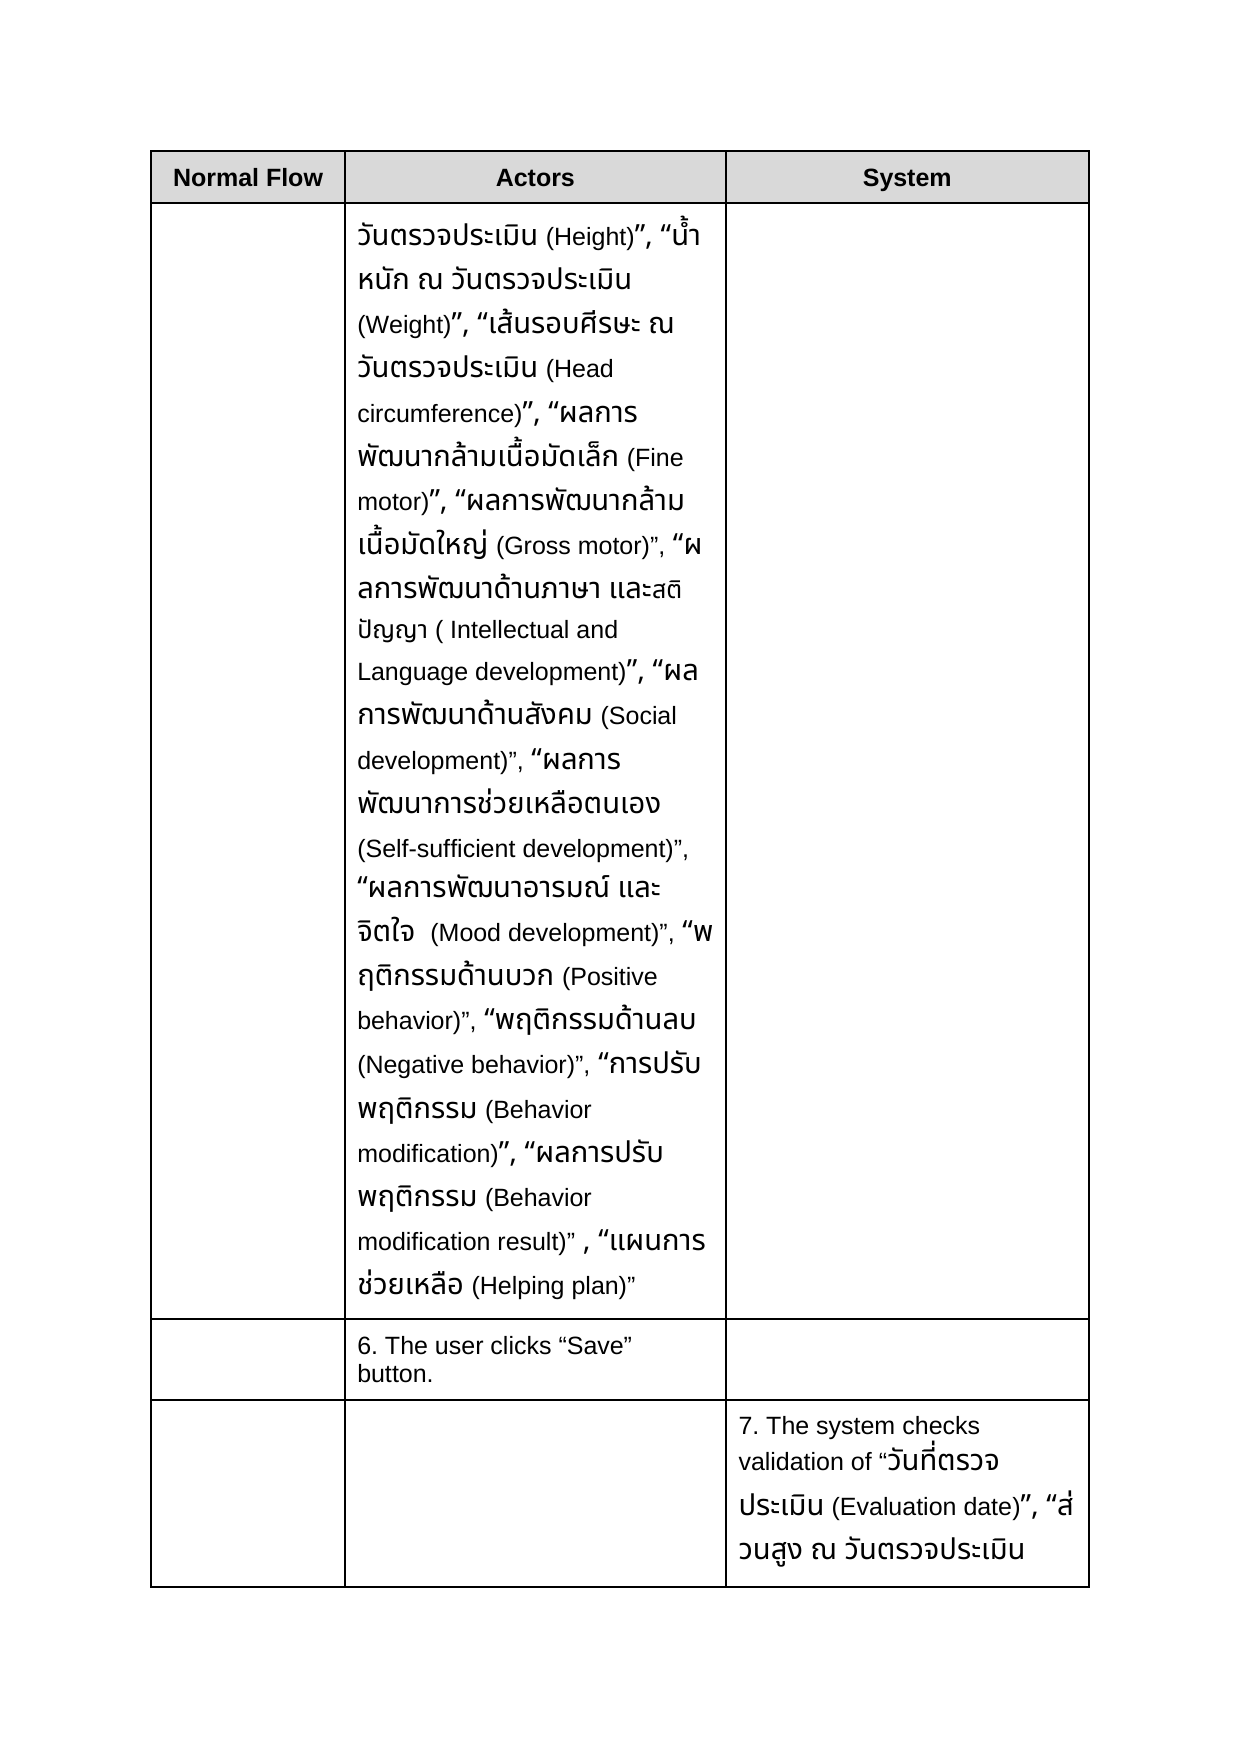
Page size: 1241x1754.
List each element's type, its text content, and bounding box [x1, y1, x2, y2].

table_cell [727, 1401, 1088, 1586]
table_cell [346, 204, 725, 1318]
table_cell [727, 204, 1088, 1318]
table_cell [152, 1401, 344, 1586]
table_cell [727, 1320, 1088, 1399]
table_cell [152, 1320, 344, 1399]
table_cell [152, 204, 344, 1318]
table_header System [727, 152, 1088, 202]
table_cell [346, 1401, 725, 1586]
table_header Actors [346, 152, 725, 202]
table_cell 6. The user clicks “Save” button. [346, 1320, 725, 1399]
table_header Normal Flow [152, 152, 344, 202]
